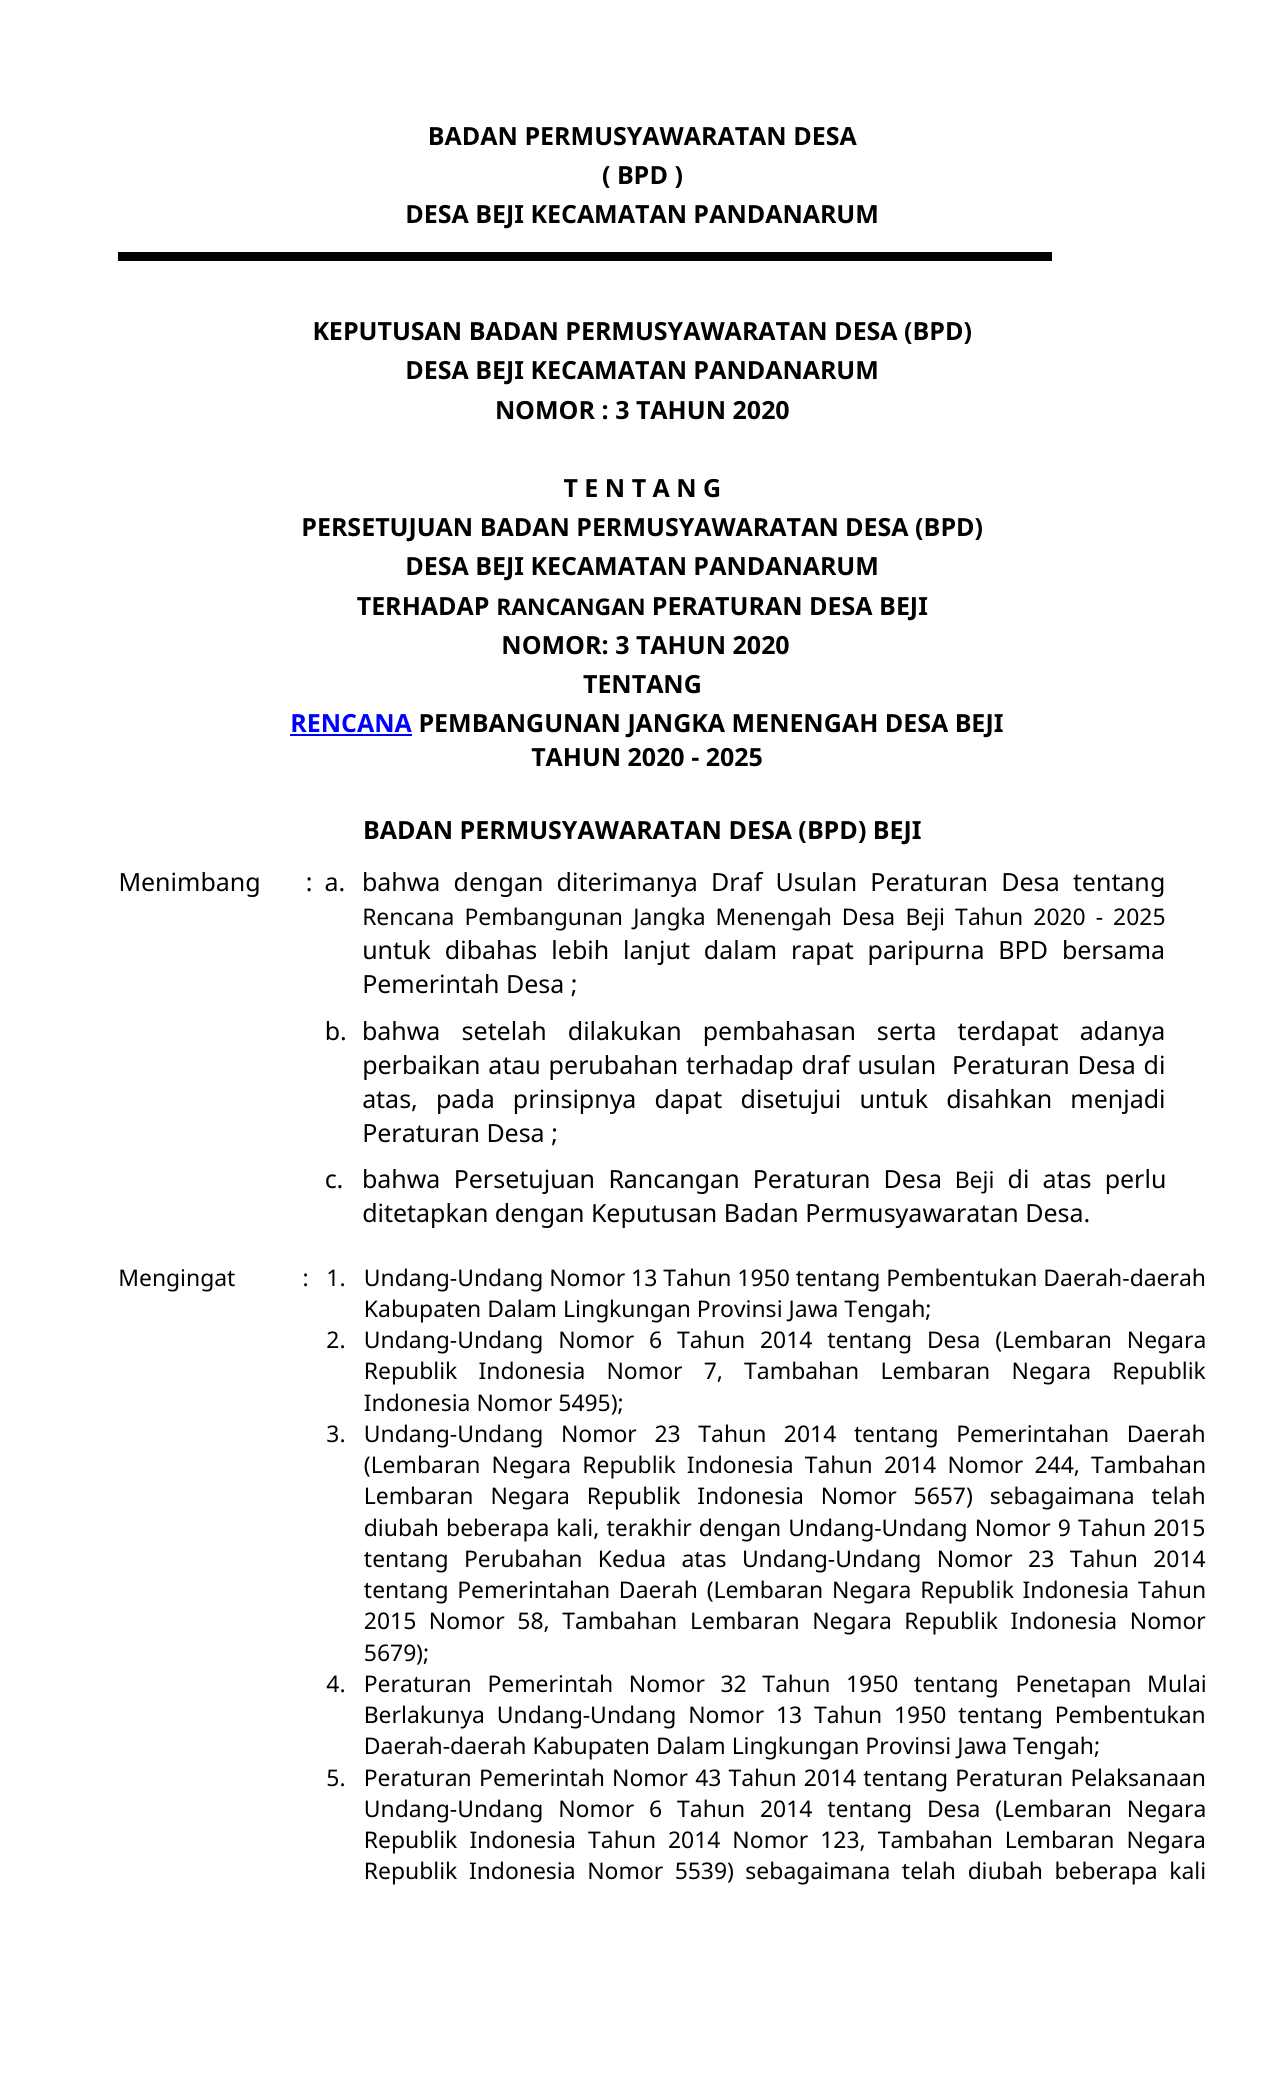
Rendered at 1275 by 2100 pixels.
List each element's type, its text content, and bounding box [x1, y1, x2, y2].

text ( BPD ) [118, 157, 1166, 191]
text RENCANA PEMBANGUNAN JANGKA MENENGAH DESA BEJI [127, 706, 1166, 740]
text BADAN PERMUSYAWARATAN DESA (BPD) BEJI [118, 813, 1166, 847]
table_header Mengingat [118, 1261, 273, 1886]
text NOMOR : 3 TAHUN 2020 [118, 392, 1166, 426]
text TAHUN 2020 - 2025 [127, 740, 1166, 774]
text DESA BEJI KECAMATAN PANDANARUM [118, 196, 1166, 231]
text Menimbang : a. bahwa dengan diterimanya Draf Usulan Peraturan Desa tentang Rencana Pembangunan Jangka Menengah Desa Beji Tahun 2020 - 2025 untuk dibahas lebih lanjut dalam rapat paripurna BPD bersama Pemerintah Desa ; [118, 864, 1166, 1001]
text KEPUTUSAN BADAN PERMUSYAWARATAN DESA (BPD) [118, 314, 1166, 348]
text DESA BEJI KECAMATAN PANDANARUM [118, 549, 1166, 583]
list bahwa setelah dilakukan pembahasan serta terdapat adanya perbaikan atau perubahan terhadap draf usulan Peraturan Desa di atas, pada prinsipnya dapat disetujui untuk disahkan menjadi Peraturan Desa ; [324, 1013, 1166, 1149]
text TERHADAP RANCANGAN PERATURAN DESA BEJI [118, 588, 1166, 622]
text PERSETUJUAN BADAN PERMUSYAWARATAN DESA (BPD) [118, 510, 1166, 544]
table_header : [273, 1261, 319, 1886]
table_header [320, 1261, 1218, 1886]
text T E N T A N G [118, 471, 1166, 505]
text BADAN PERMUSYAWARATAN DESA [118, 118, 1166, 152]
text TENTANG [118, 666, 1166, 701]
text NOMOR: 3 TAHUN 2020 [118, 627, 1166, 661]
list bahwa Persetujuan Rancangan Peraturan Desa Beji di atas perlu ditetapkan dengan Keputusan Badan Permusyawaratan Desa. [324, 1162, 1166, 1230]
text DESA BEJI KECAMATAN PANDANARUM [118, 353, 1166, 387]
